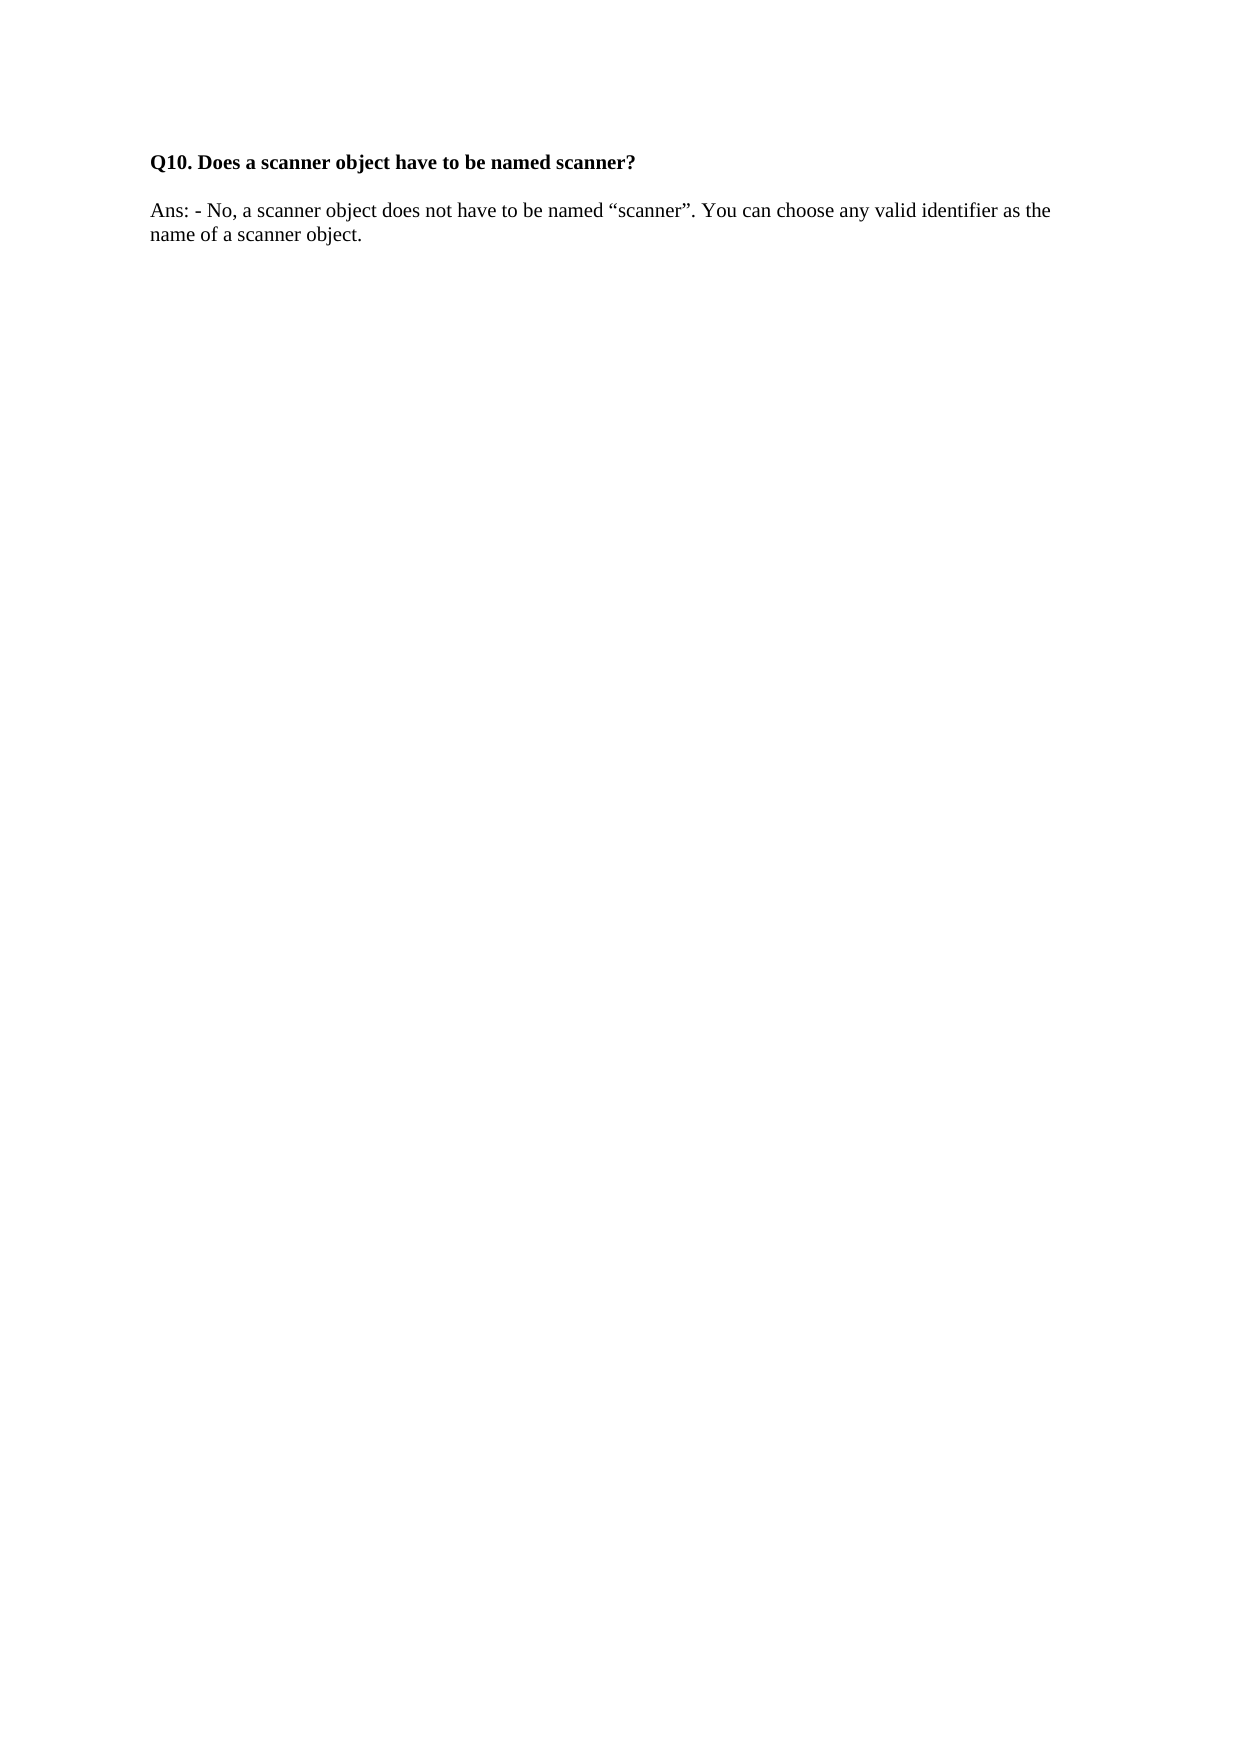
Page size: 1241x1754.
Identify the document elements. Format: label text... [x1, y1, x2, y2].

text Ans: - No, a scanner object does not have to be named “scanner”. You can choose any valid identifier as the name of a scanner object. [150, 198, 1090, 246]
text Q10. Does a scanner object have to be named scanner? [150, 150, 1090, 174]
